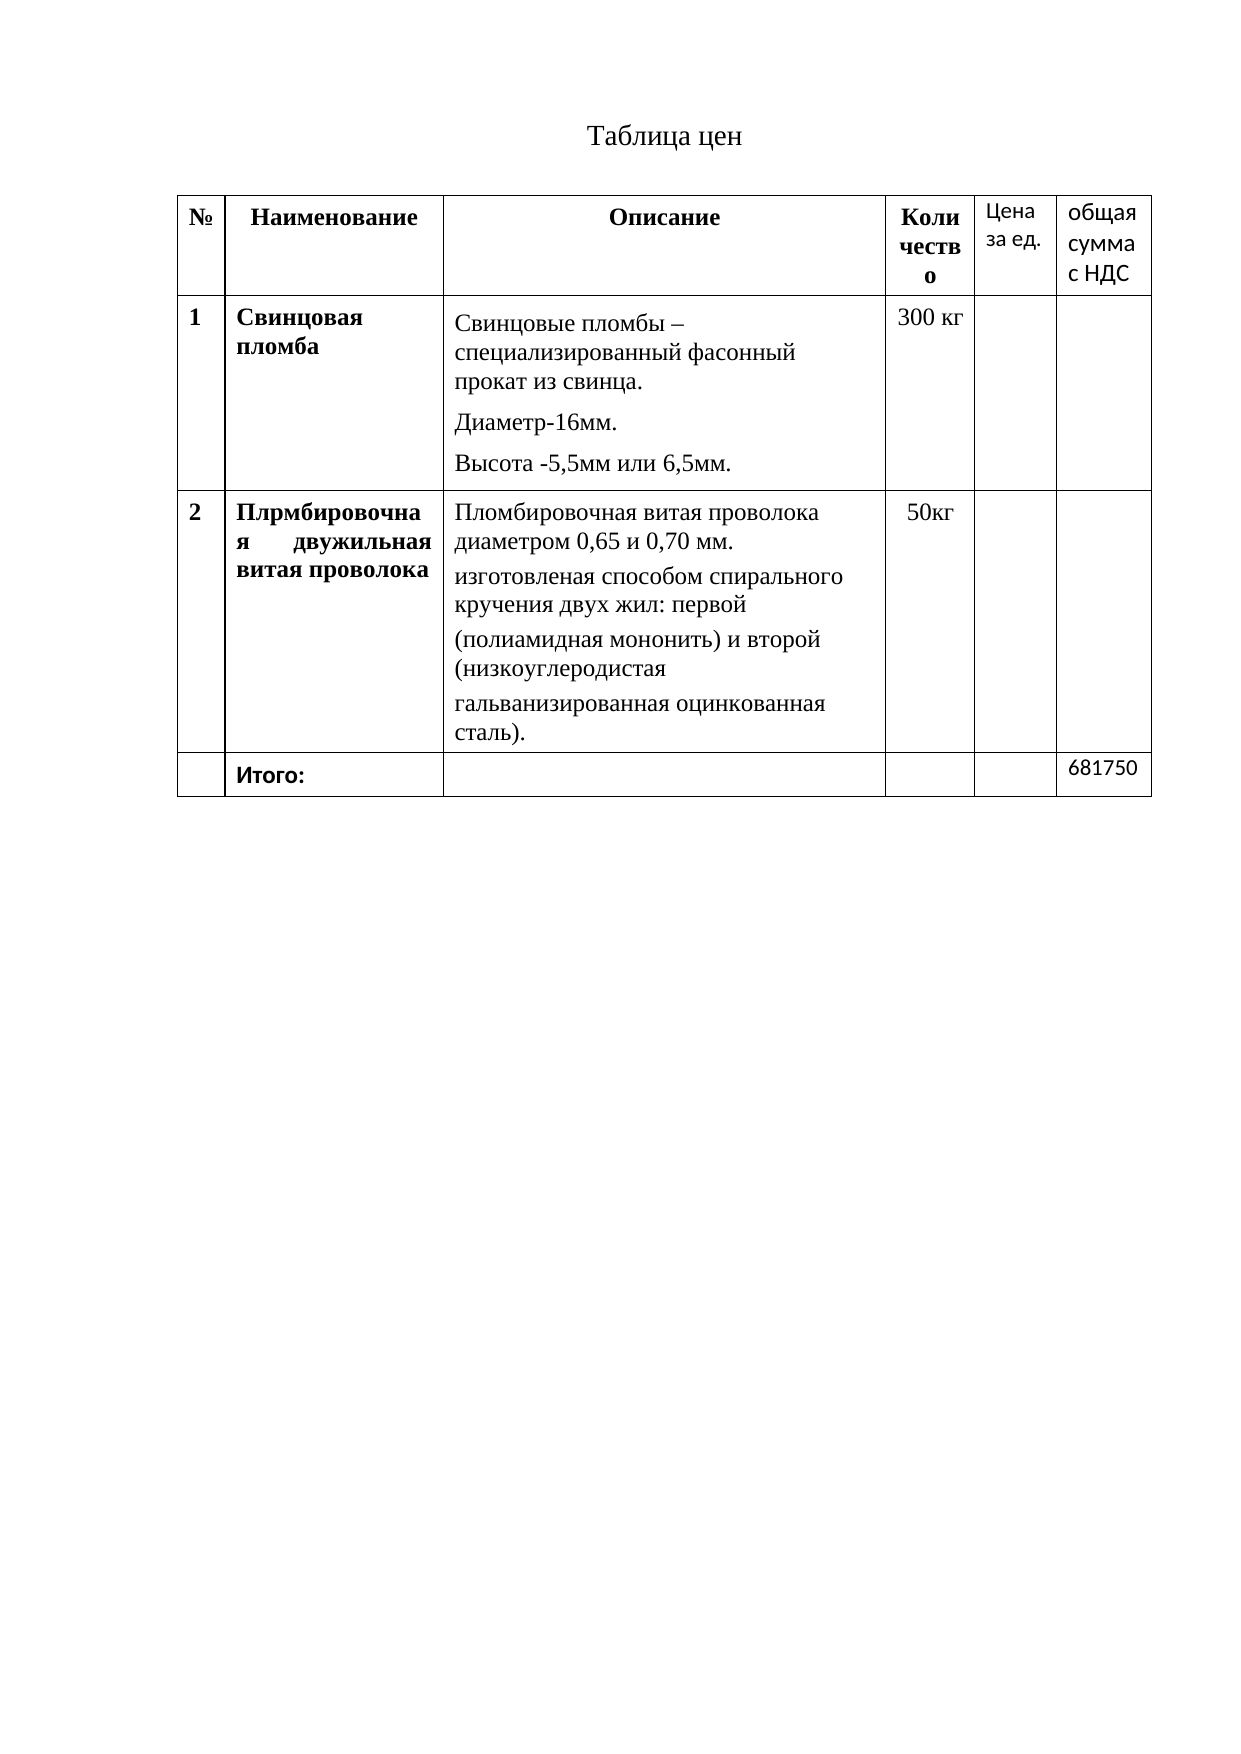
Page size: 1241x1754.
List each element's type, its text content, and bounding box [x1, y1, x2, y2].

table_header Цена за ед. [975, 196, 1056, 295]
table_cell [1057, 296, 1151, 490]
table_cell [444, 753, 885, 796]
table_cell 1 [178, 296, 224, 490]
table_cell 2 [178, 491, 224, 752]
table_cell [886, 753, 974, 796]
table_cell [975, 491, 1056, 752]
table_cell [975, 753, 1056, 796]
table_cell [975, 296, 1056, 490]
table_header № [178, 196, 224, 295]
text Таблица цен [177, 118, 1152, 152]
table_cell 681750 [1057, 753, 1151, 796]
table_cell 300 кг [886, 296, 974, 490]
table_header Количество [886, 196, 974, 295]
table_cell Итого: [226, 753, 443, 796]
table_cell Свинцовые пломбы – специализированный фасонный прокат из свинца. Диаметр-16мм. Высота -5,5мм или 6,5мм. [444, 296, 885, 490]
table_cell [178, 753, 224, 796]
table_header общая сумма с НДС [1057, 196, 1151, 295]
table_header Наименование [226, 196, 443, 295]
table_cell [1057, 491, 1151, 752]
table_cell Свинцовая пломба [226, 296, 443, 490]
table_cell Плрмбировочная двужильная витая проволока [226, 491, 443, 752]
table_cell 50кг [886, 491, 974, 752]
table_cell Пломбировочная витая проволока диаметром 0,65 и 0,70 мм. изготовленая способом спирального кручения двух жил: первой (полиамидная мононить) и второй (низкоуглеродистая гальванизированная оцинкованная сталь). [444, 491, 885, 752]
table_header Описание [444, 196, 885, 295]
